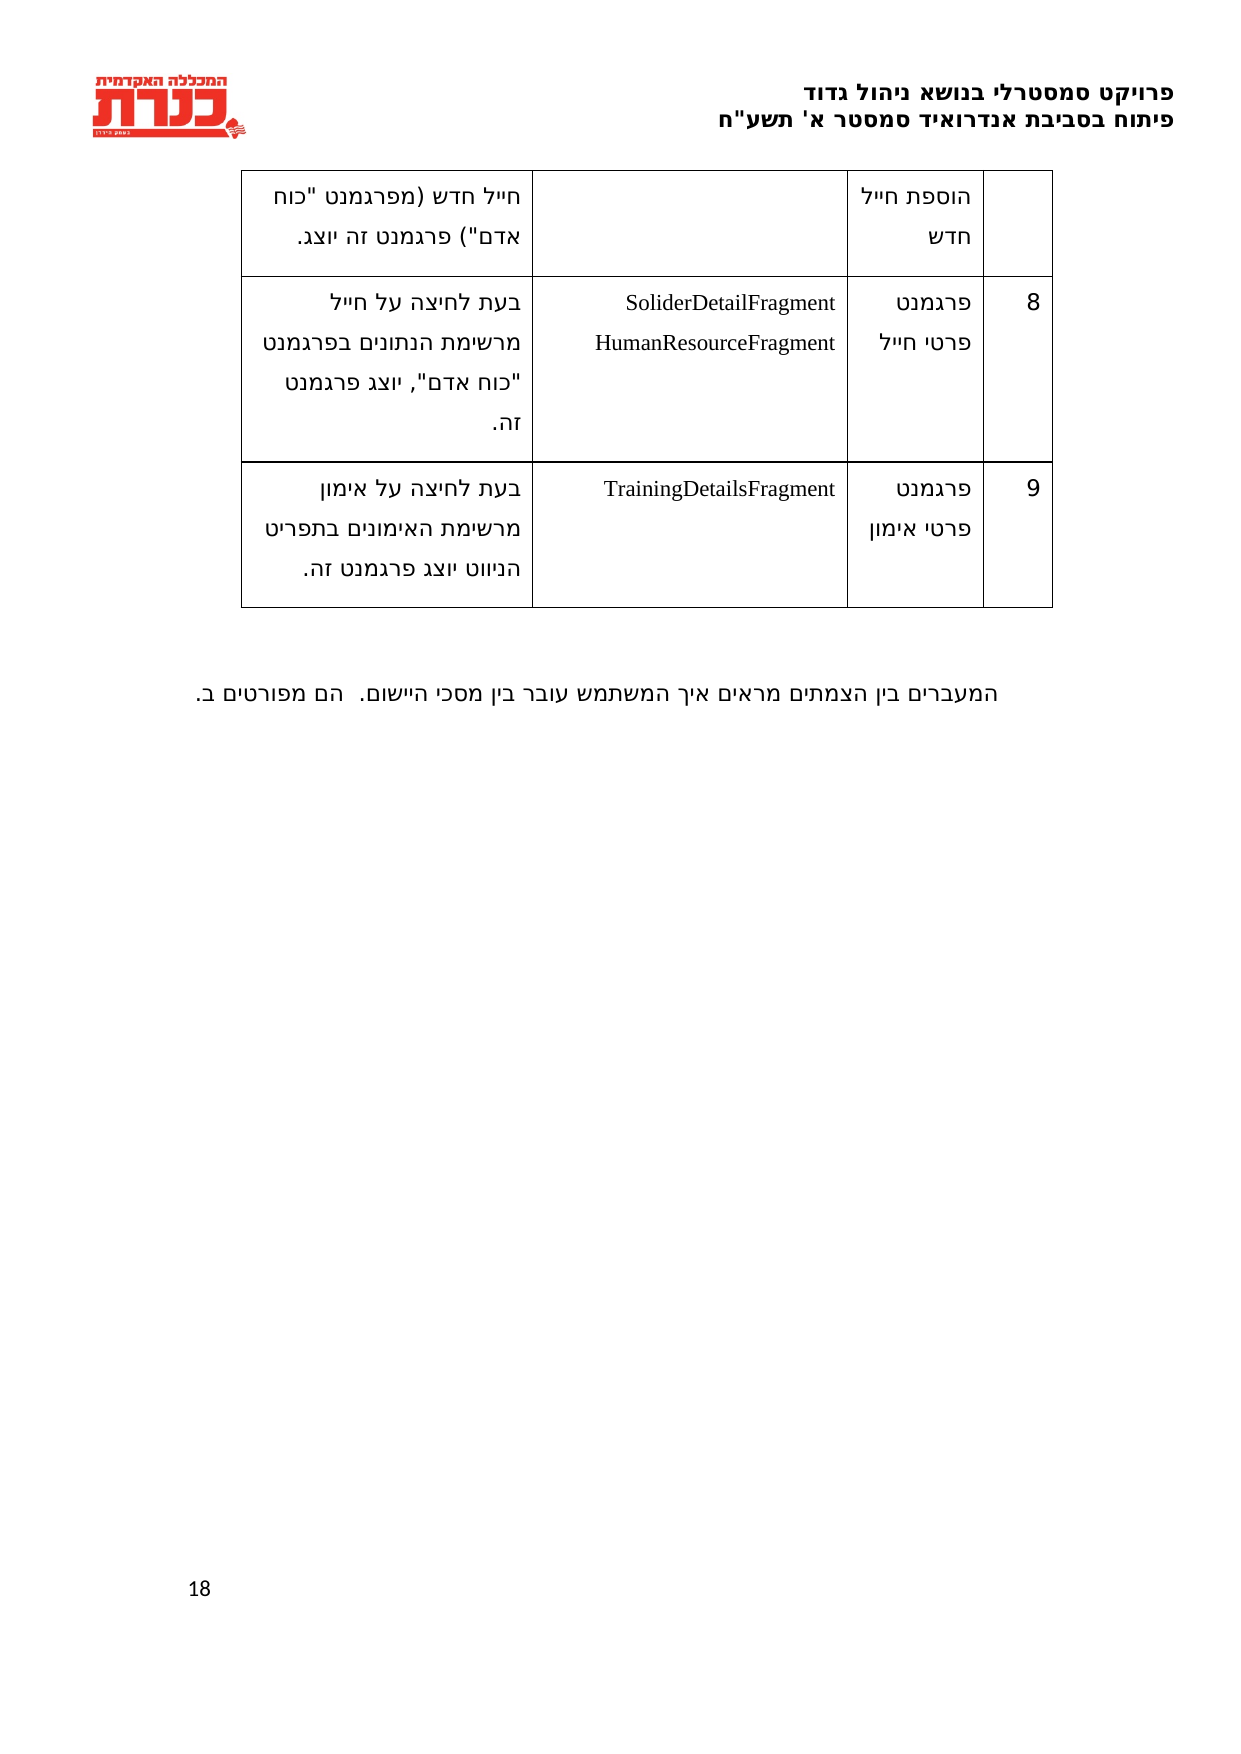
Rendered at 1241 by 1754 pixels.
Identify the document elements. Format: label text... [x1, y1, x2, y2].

table_cell פרגמנט פרטי אימון [848, 463, 983, 607]
table_cell בעת לחיצה על חייל מרשימת הנתונים בפרגמנט "כוח אדם", יוצג פרגמנט זה. [242, 277, 532, 461]
table_cell TrainingDetailsFragment [533, 463, 847, 607]
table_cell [848, 171, 983, 276]
table_cell 7 [984, 171, 1052, 276]
table_cell בעת לחיצה על אימון מרשימת האימונים בתפריט הניווט יוצג פרגמנט זה. [242, 463, 532, 607]
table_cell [533, 171, 847, 276]
table_cell 9 [984, 463, 1052, 607]
table_cell 8 [984, 277, 1052, 461]
text המעברים בין הצמתים מראים איך המשתמש עובר בין מסכי היישום. הם מפורטים בטבלה 4. [187, 680, 1000, 707]
table_cell SoliderDetailFragment HumanResourceFragment [533, 277, 847, 461]
picture [90, 73, 247, 139]
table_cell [242, 171, 532, 276]
table_cell פרגמנט פרטי חייל [848, 277, 983, 461]
